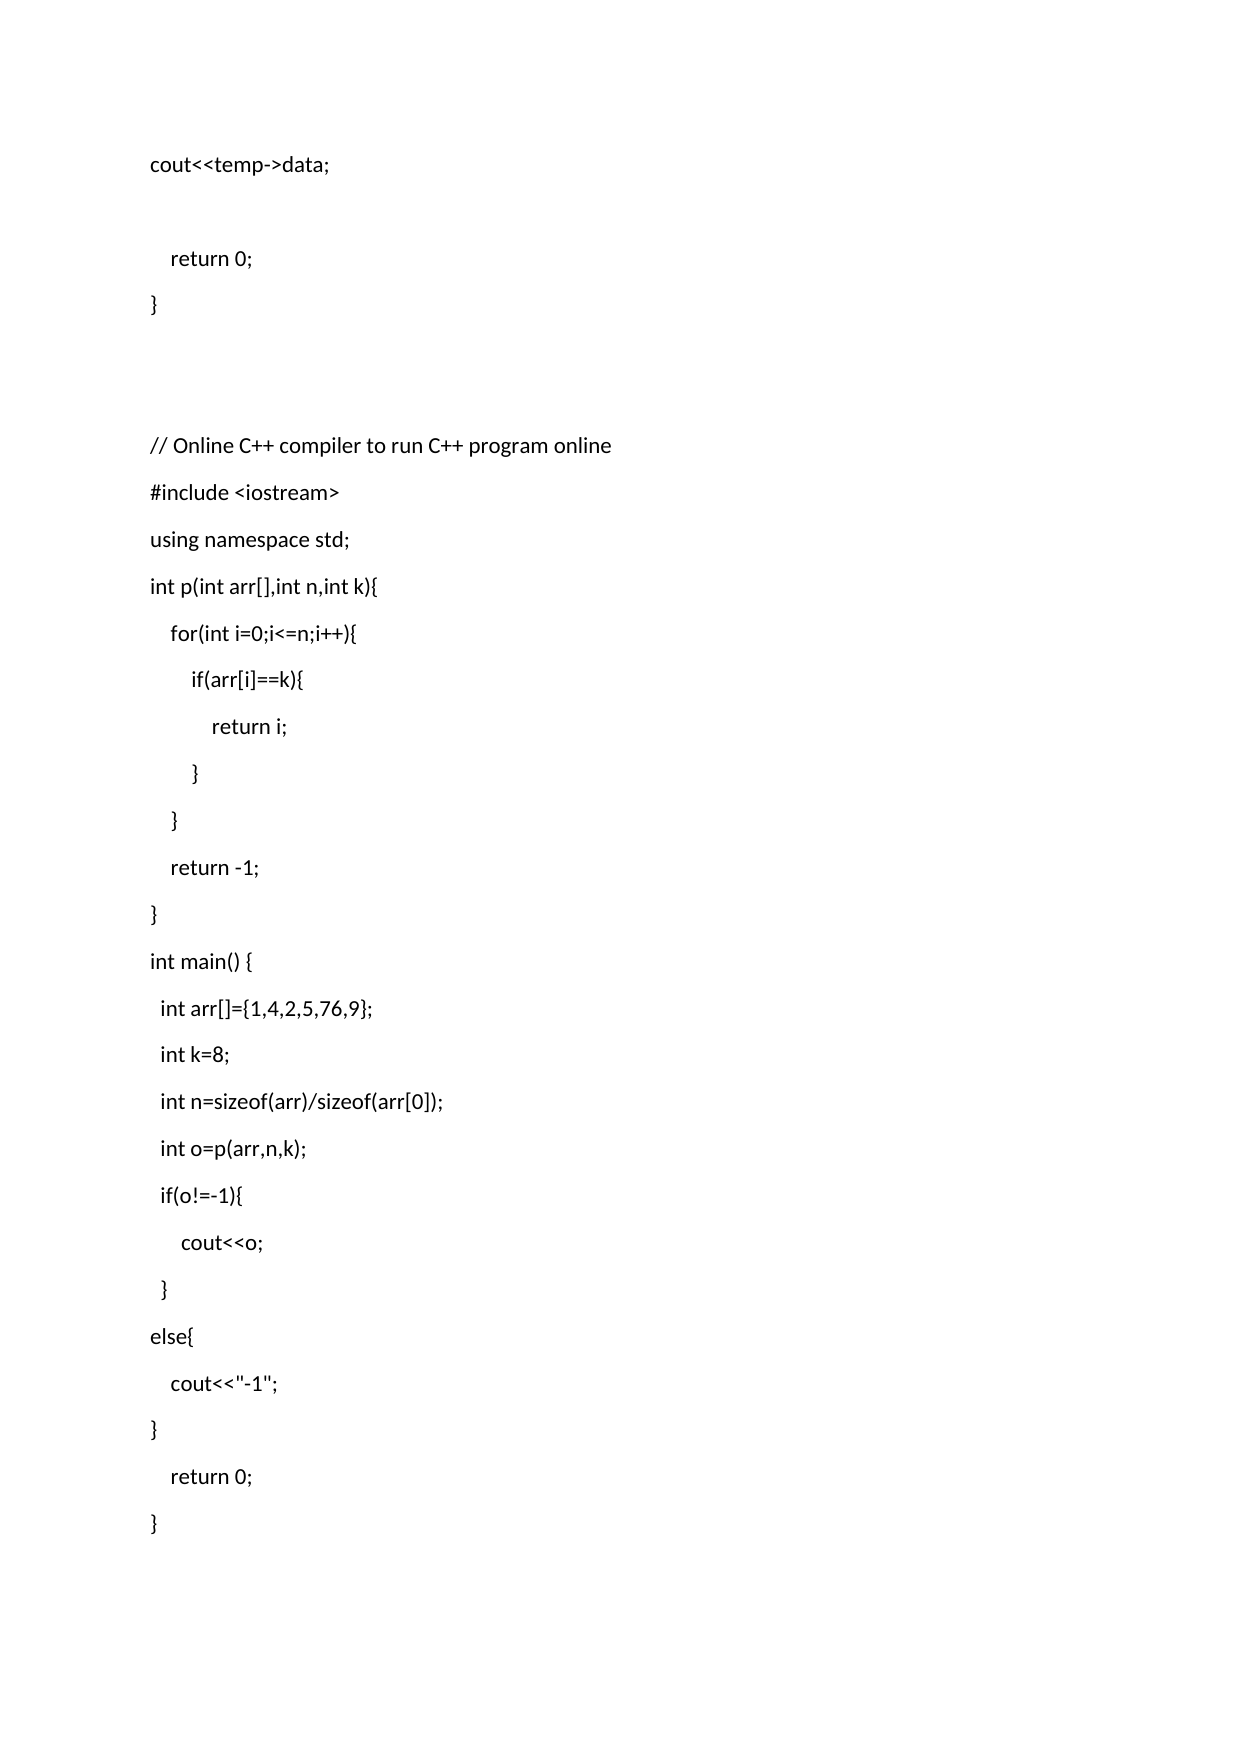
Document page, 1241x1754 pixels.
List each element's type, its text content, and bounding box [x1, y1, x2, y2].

text using namespace std; [150, 525, 1090, 553]
text } [150, 1416, 1090, 1444]
text cout<<"-1"; [150, 1369, 1090, 1397]
text int o=p(arr,n,k); [150, 1134, 1090, 1162]
text else{ [150, 1322, 1090, 1350]
text #include <iostream> [150, 478, 1090, 506]
text } [150, 806, 1090, 834]
text cout<<o; [150, 1228, 1090, 1256]
text // Online C++ compiler to run C++ program online [150, 431, 1090, 459]
text } [150, 1509, 1090, 1537]
text return -1; [150, 853, 1090, 881]
text } [150, 900, 1090, 928]
text if(o!=-1){ [150, 1181, 1090, 1209]
text } [150, 1275, 1090, 1303]
text int n=sizeof(arr)/sizeof(arr[0]); [150, 1087, 1090, 1116]
text int arr[]={1,4,2,5,76,9}; [150, 994, 1090, 1022]
text } [150, 291, 1090, 319]
text } [150, 759, 1090, 787]
text if(arr[i]==k){ [150, 666, 1090, 694]
text int p(int arr[],int n,int k){ [150, 572, 1090, 600]
text for(int i=0;i<=n;i++){ [150, 619, 1090, 647]
text return 0; [150, 244, 1090, 272]
text return 0; [150, 1462, 1090, 1491]
text cout<<temp->data; [150, 150, 1090, 178]
text return i; [150, 712, 1090, 741]
text int k=8; [150, 1041, 1090, 1069]
text int main() { [150, 947, 1090, 975]
